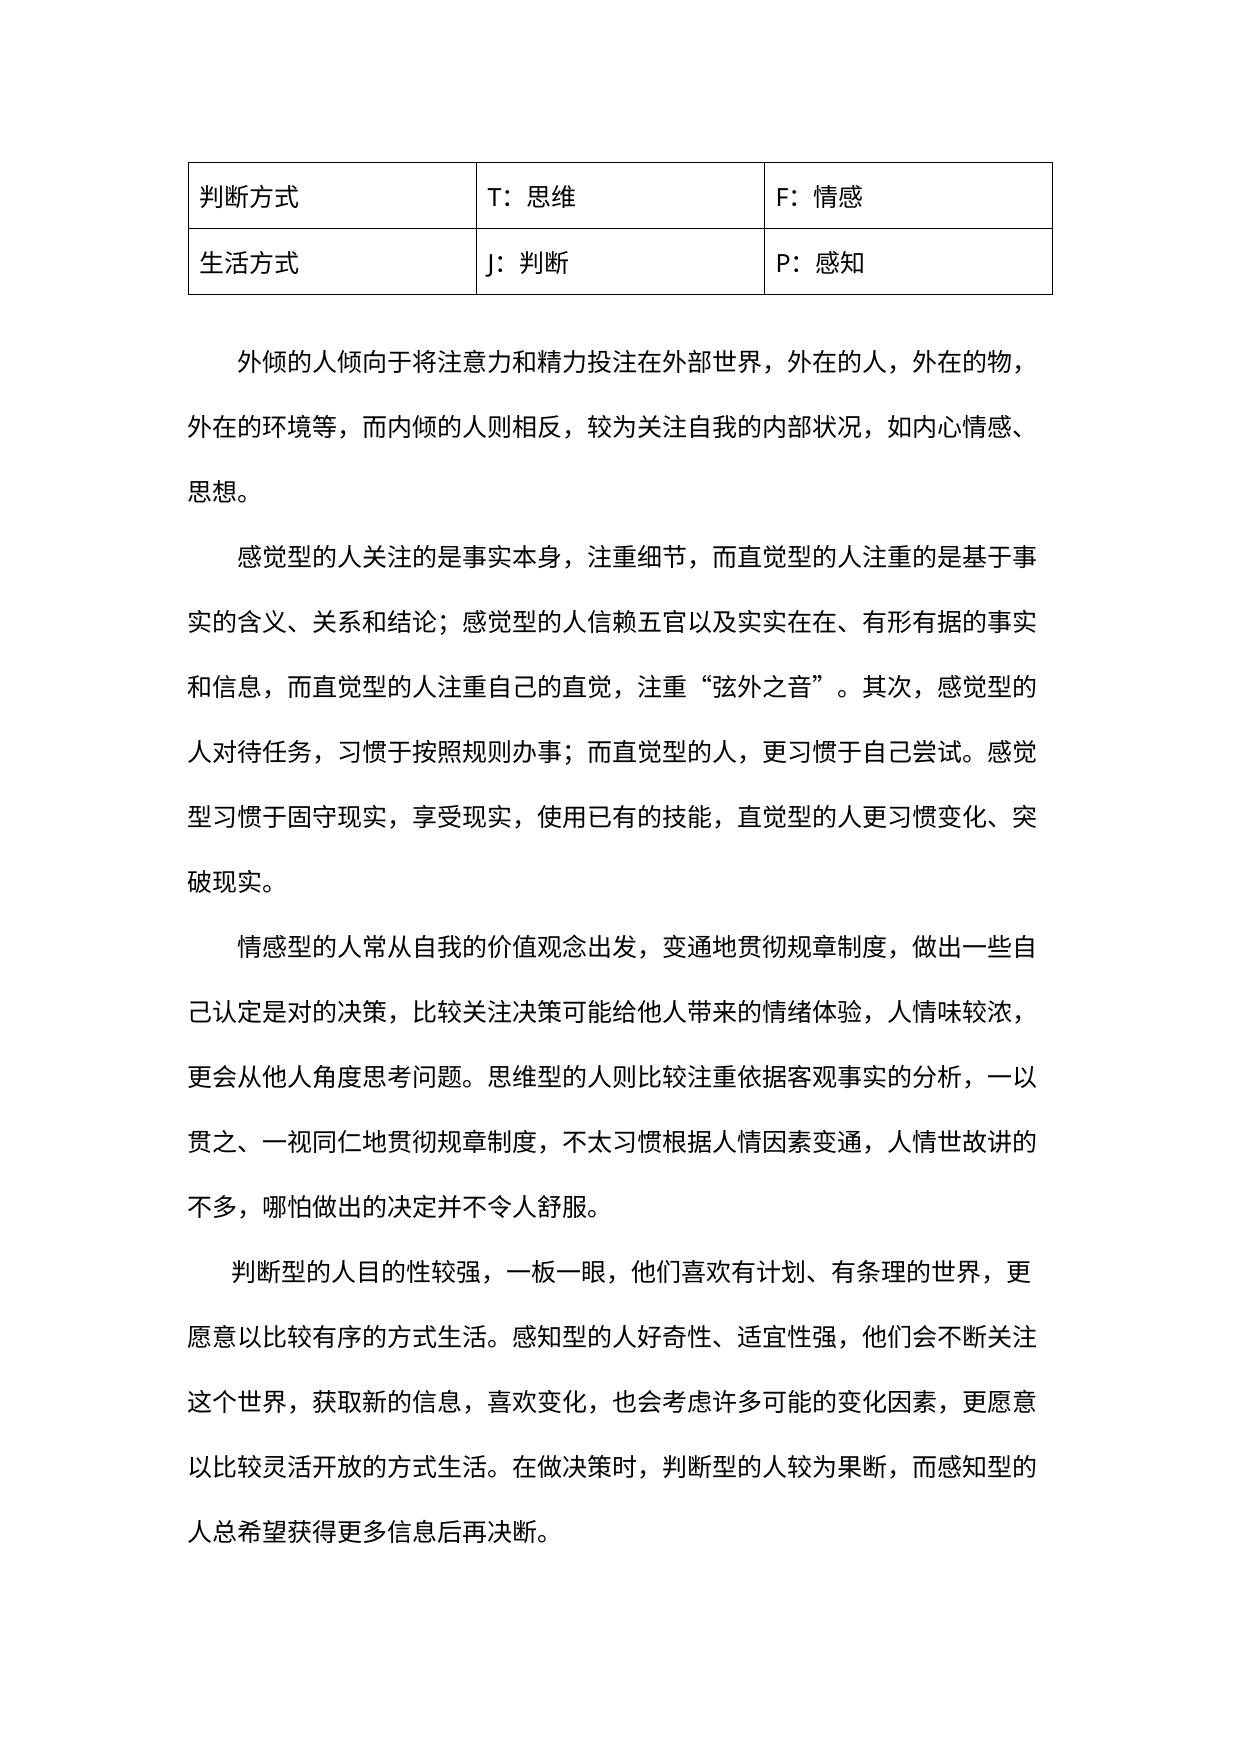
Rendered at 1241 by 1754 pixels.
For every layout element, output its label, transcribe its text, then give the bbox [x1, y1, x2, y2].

table_cell T：思维 [477, 163, 764, 228]
table_cell F：情感 [765, 163, 1052, 228]
text 判断型的人目的性较强，一板一眼，他们喜欢有计划、有条理的世界，更愿意以比较有序的方式生活。感知型的人好奇性、适宜性强，他们会不断关注这个世界，获取新的信息，喜欢变化，也会考虑许多可能的变化因素，更愿意以比较灵活开放的方式生活。在做决策时，判断型的人较为果断，而感知型的人总希望获得更多信息后再决断。 [187, 1238, 1053, 1563]
text 情感型的人常从自我的价值观念出发，变通地贯彻规章制度，做出一些自己认定是对的决策，比较关注决策可能给他人带来的情绪体验，人情味较浓，更会从他人角度思考问题。思维型的人则比较注重依据客观事实的分析，一以贯之、一视同仁地贯彻规章制度，不太习惯根据人情因素变通，人情世故讲的不多，哪怕做出的决定并不令人舒服。 [187, 913, 1053, 1238]
table_cell J：判断 [477, 229, 764, 294]
text 外倾的人倾向于将注意力和精力投注在外部世界，外在的人，外在的物，外在的环境等，而内倾的人则相反，较为关注自我的内部状况，如内心情感、思想。 [187, 328, 1053, 523]
table_cell 判断方式 [189, 163, 476, 228]
table_cell 生活方式 [189, 229, 476, 294]
text 感觉型的人关注的是事实本身，注重细节，而直觉型的人注重的是基于事实的含义、关系和结论；感觉型的人信赖五官以及实实在在、有形有据的事实和信息，而直觉型的人注重自己的直觉，注重“弦外之音”。其次，感觉型的人对待任务，习惯于按照规则办事；而直觉型的人，更习惯于自己尝试。感觉型习惯于固守现实，享受现实，使用已有的技能，直觉型的人更习惯变化、突破现实。 [187, 523, 1053, 913]
table_cell P：感知 [765, 229, 1052, 294]
